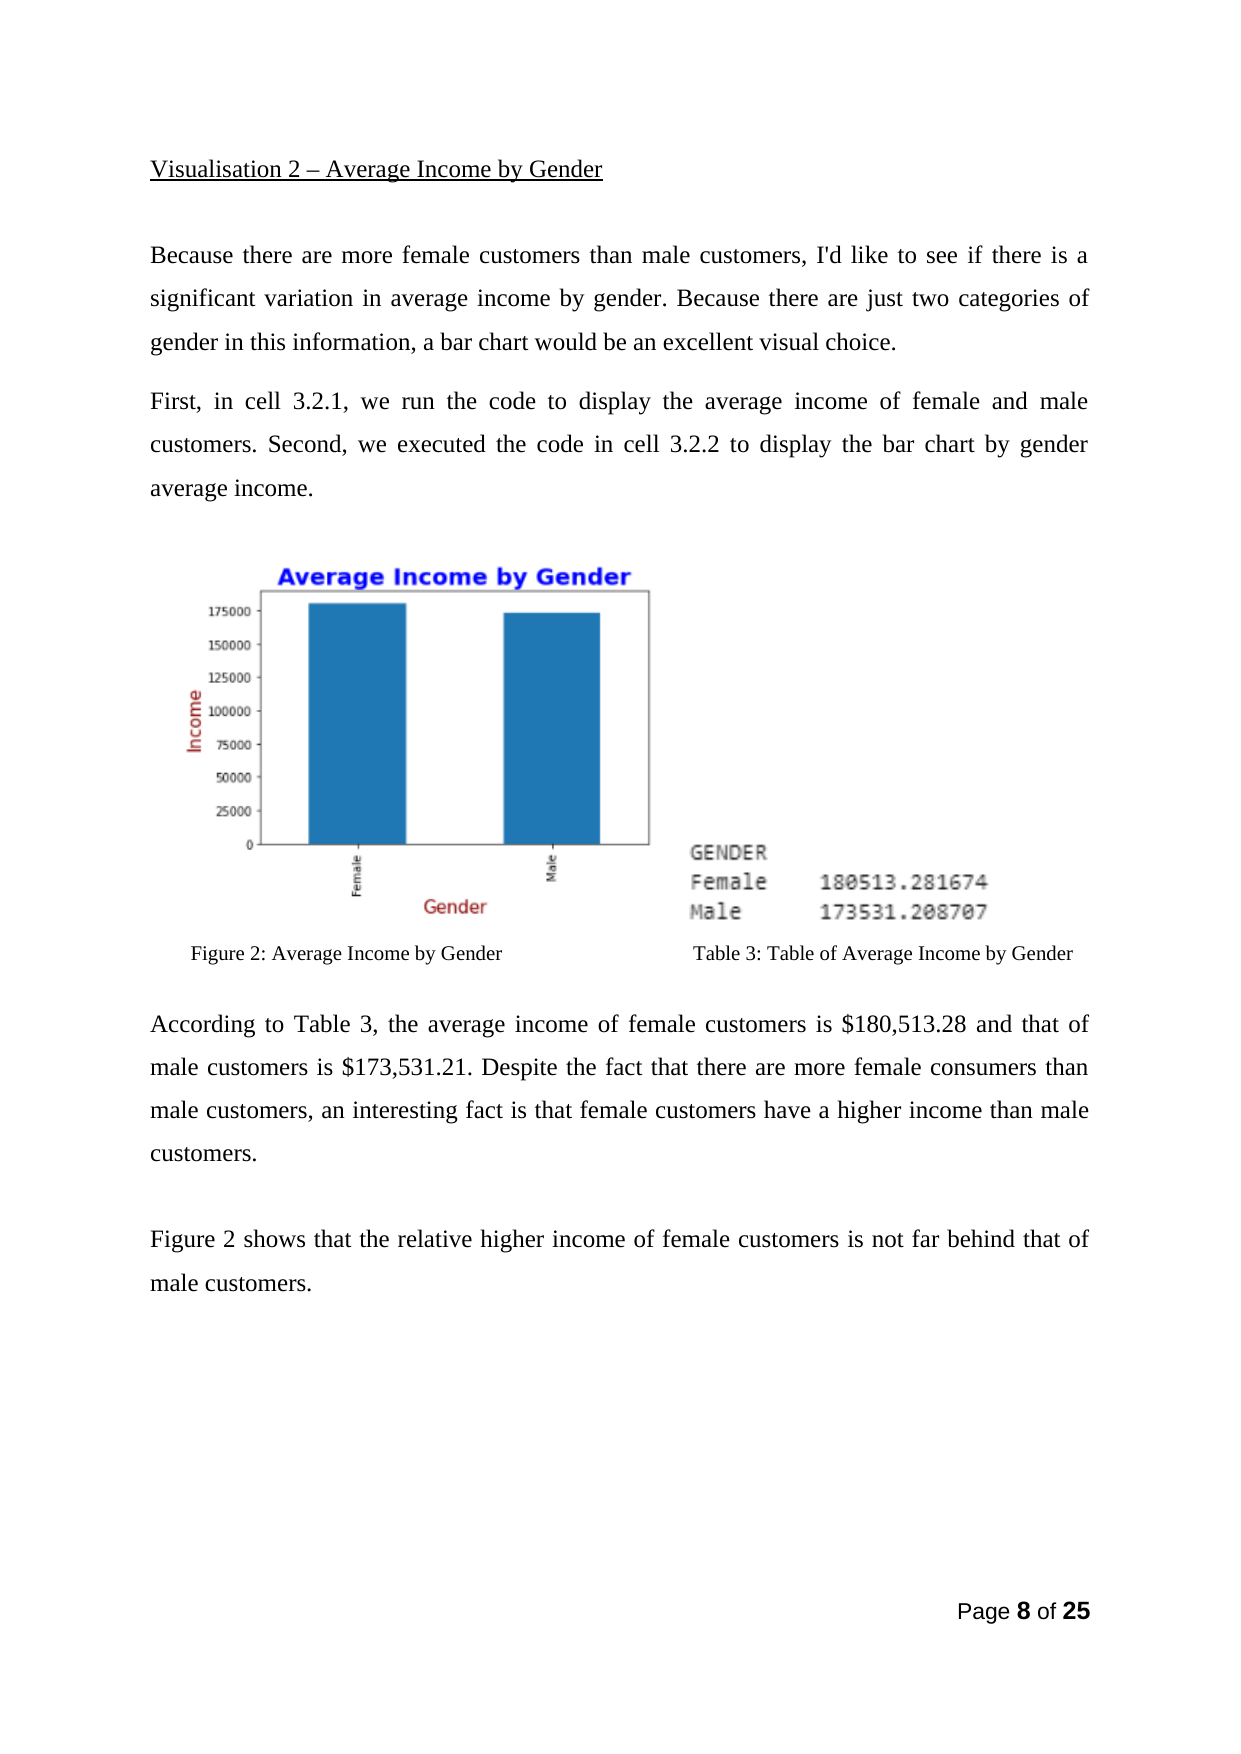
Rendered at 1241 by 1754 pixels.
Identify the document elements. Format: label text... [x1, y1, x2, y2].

picture [688, 837, 1016, 924]
picture [175, 558, 670, 924]
subtitle Visualisation 2 – Average Income by Gender [150, 154, 1090, 183]
text First, in cell 3.2.1, we run the code to display the average income of female and male customers. Second, we executed the code in cell 3.2.2 to display the bar chart by gender average income. [150, 386, 1090, 501]
text According to Table 3, the average income of female customers is $180,513.28 and that of male customers is $173,531.21. Despite the fact that there are more female consumers than male customers, an interesting fact is that female customers have a higher income than male customers. [150, 1009, 1090, 1167]
table_header Table 3: Table of Average Income by Gender [682, 937, 1089, 969]
text Figure 2 shows that the relative higher income of female customers is not far behind that of male customers. [150, 1224, 1090, 1296]
text Because there are more female customers than male customers, I'd like to see if there is a significant variation in average income by gender. Because there are just two categories of gender in this information, a bar chart would be an excellent visual choice. [150, 240, 1090, 355]
table_header Figure 2: Average Income by Gender [179, 937, 682, 969]
